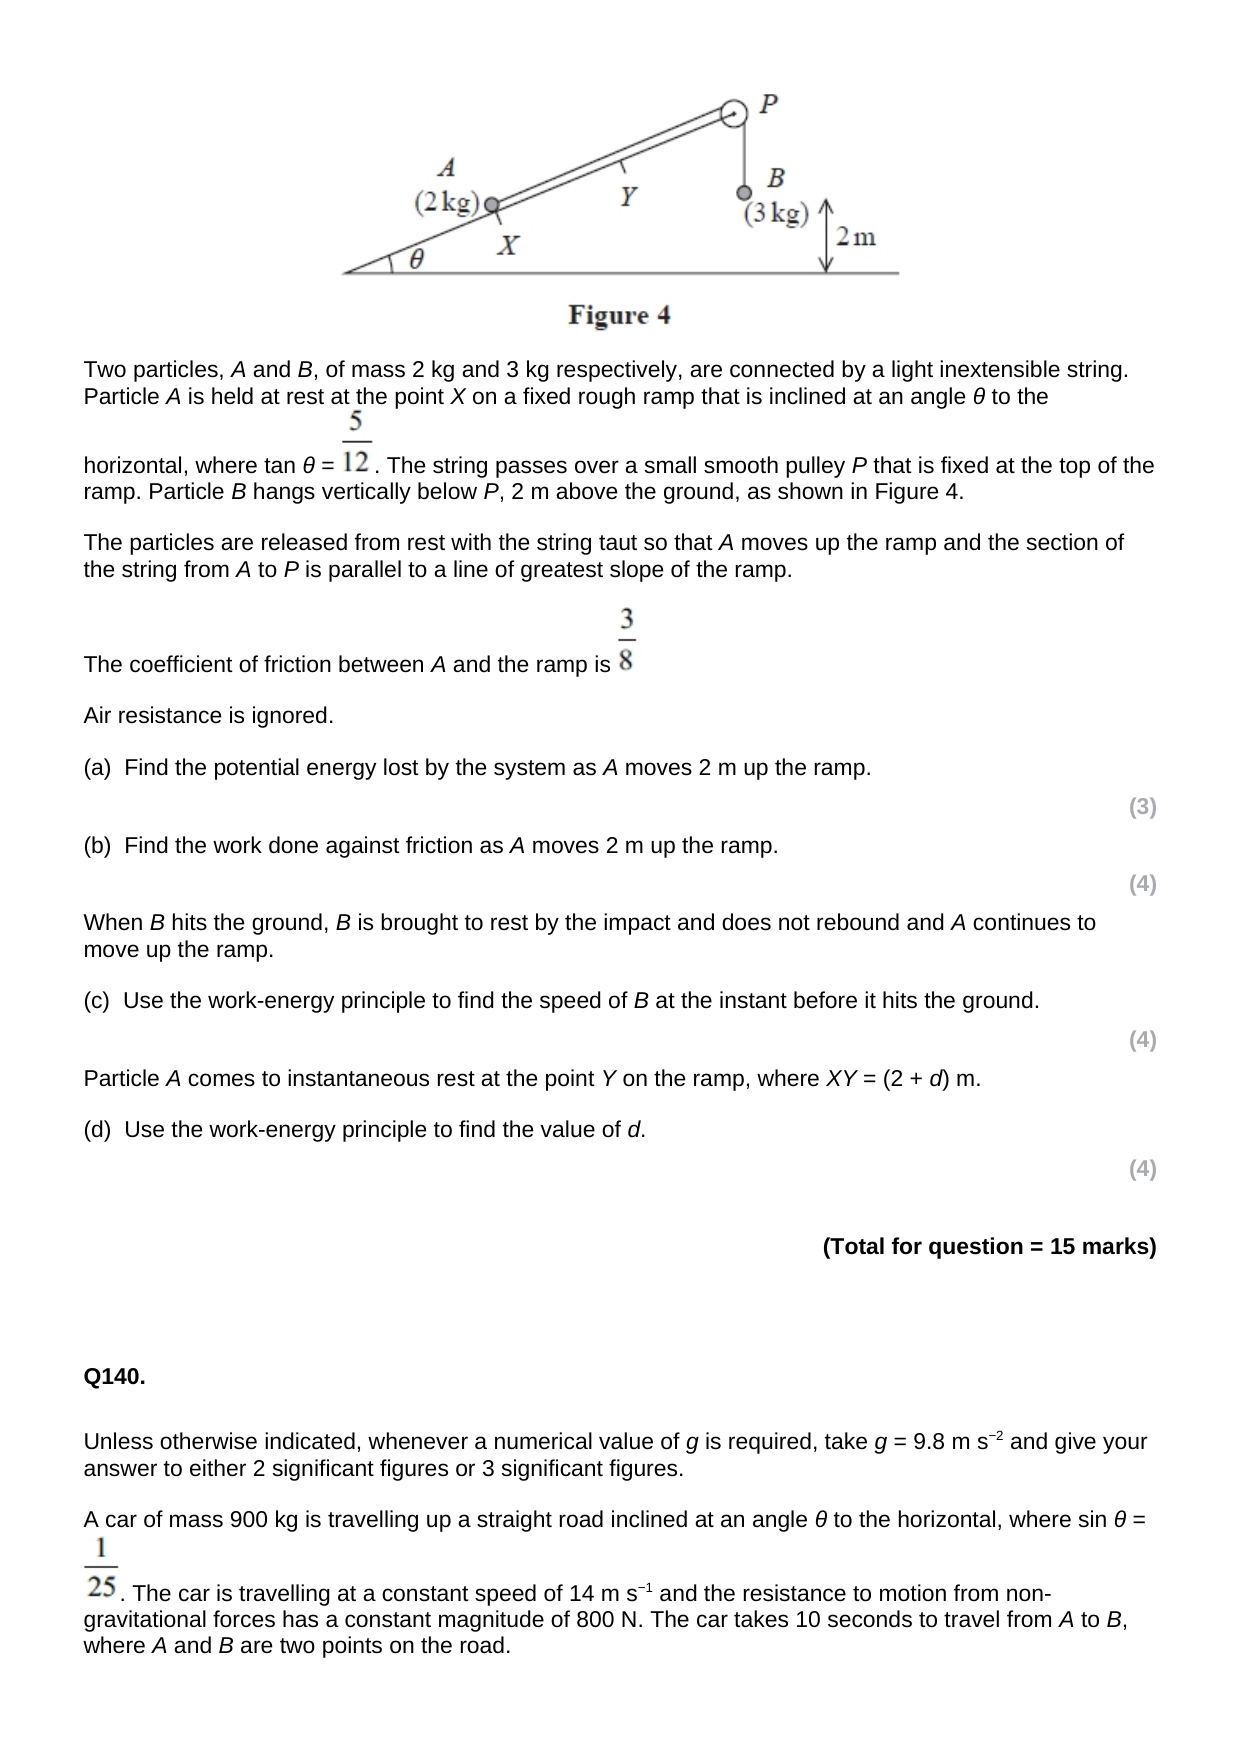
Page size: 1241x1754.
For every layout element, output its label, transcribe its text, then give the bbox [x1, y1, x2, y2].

text (4) [83, 1026, 1157, 1052]
text (b) Find the work done against friction as A moves 2 m up the ramp. [83, 832, 1157, 858]
text Unless otherwise indicated, whenever a numerical value of g is required, take g = 9.8 m s−2 and give your answer to either 2 significant figures or 3 significant figures. [83, 1428, 1157, 1481]
text (a) Find the potential energy lost by the system as A moves 2 m up the ramp. [83, 754, 1157, 780]
text Q140. [83, 1363, 1157, 1416]
text A car of mass 900 kg is travelling up a straight road inclined at an angle θ to the horizontal, where sin θ = . The car is travelling at a constant speed of 14 m s−1 and the resistance to motion from non-gravitational forces has a constant magnitude of 800 N. The car takes 10 seconds to travel from A to B, where A and B are two points on the road. [83, 1506, 1157, 1659]
picture [617, 607, 638, 673]
text The coefficient of friction between A and the ramp is [83, 607, 1157, 677]
text (Total for question = 15 marks) [83, 1233, 1157, 1259]
text (c) Use the work-energy principle to find the speed of B at the instant before it hits the ground. [83, 987, 1157, 1013]
picture [341, 408, 374, 473]
text (3) [83, 793, 1157, 819]
text (d) Use the work-energy principle to find the value of d. [83, 1116, 1157, 1142]
text (4) [83, 870, 1157, 897]
text Air resistance is ignored. [83, 702, 1157, 729]
text When B hits the ground, B is brought to rest by the impact and does not rebound and A continues to move up the ramp. [83, 909, 1157, 962]
text Particle A comes to instantaneous rest at the point Y on the ramp, where XY = (2 + d) m. [83, 1065, 1157, 1091]
picture [83, 1532, 120, 1601]
text (4) [83, 1155, 1157, 1181]
text Two particles, A and B, of mass 2 kg and 3 kg respectively, are connected by a light inextensible string. Particle A is held at rest at the point X on a fixed rough ramp that is inclined at an angle θ to the horizontal, where tan θ = . The string passes over a small smooth pulley P that is fixed at the top of the ramp. Particle B hangs vertically below P, 2 m above the ground, as shown in Figure 4. [83, 356, 1157, 504]
text The particles are released from rest with the string taut so that A moves up the ramp and the section of the string from A to P is parallel to a line of greatest slope of the ramp. [83, 529, 1157, 582]
picture [339, 93, 901, 332]
